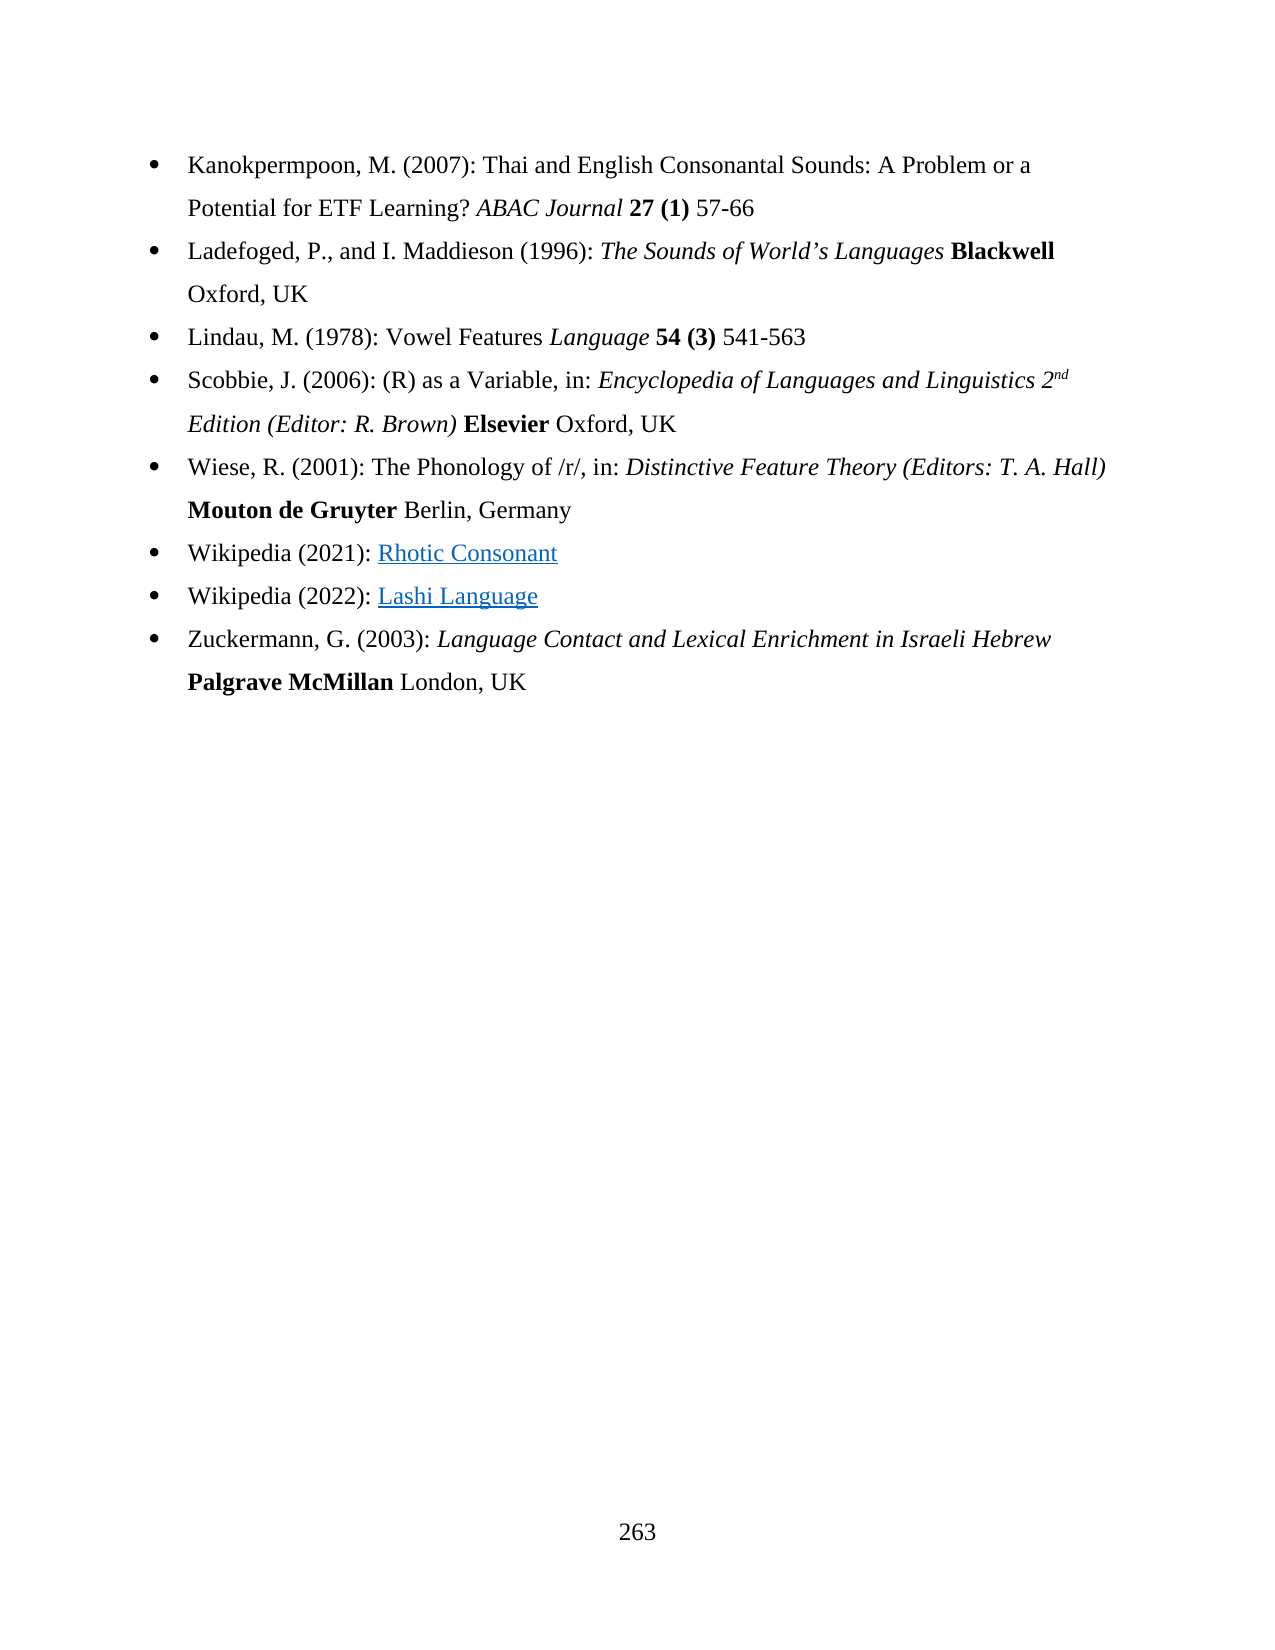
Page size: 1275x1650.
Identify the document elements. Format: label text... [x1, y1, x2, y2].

list Lindau, M. (1978): Vowel Features Language 54 (3) 541-563 [150, 322, 1125, 351]
list Wikipedia (2021): Rhotic Consonant [150, 538, 1125, 567]
list Zuckermann, G. (2003): Language Contact and Lexical Enrichment in Israeli Hebrew Palgrave McMillan London, UK [150, 624, 1125, 696]
list Wikipedia (2022): Lashi Language [150, 581, 1125, 610]
list Kanokpermpoon, M. (2007): Thai and English Consonantal Sounds: A Problem or a Potential for ETF Learning? ABAC Journal 27 (1) 57-66 [150, 150, 1125, 222]
list Wiese, R. (2001): The Phonology of /r/, in: Distinctive Feature Theory (Editors: T. A. Hall) Mouton de Gruyter Berlin, Germany [150, 452, 1125, 524]
list Ladefoged, P., and I. Maddieson (1996): The Sounds of World’s Languages Blackwell Oxford, UK [150, 236, 1125, 308]
list Scobbie, J. (2006): (R) as a Variable, in: Encyclopedia of Languages and Linguistics 2nd Edition (Editor: R. Brown) Elsevier Oxford, UK [150, 366, 1125, 437]
